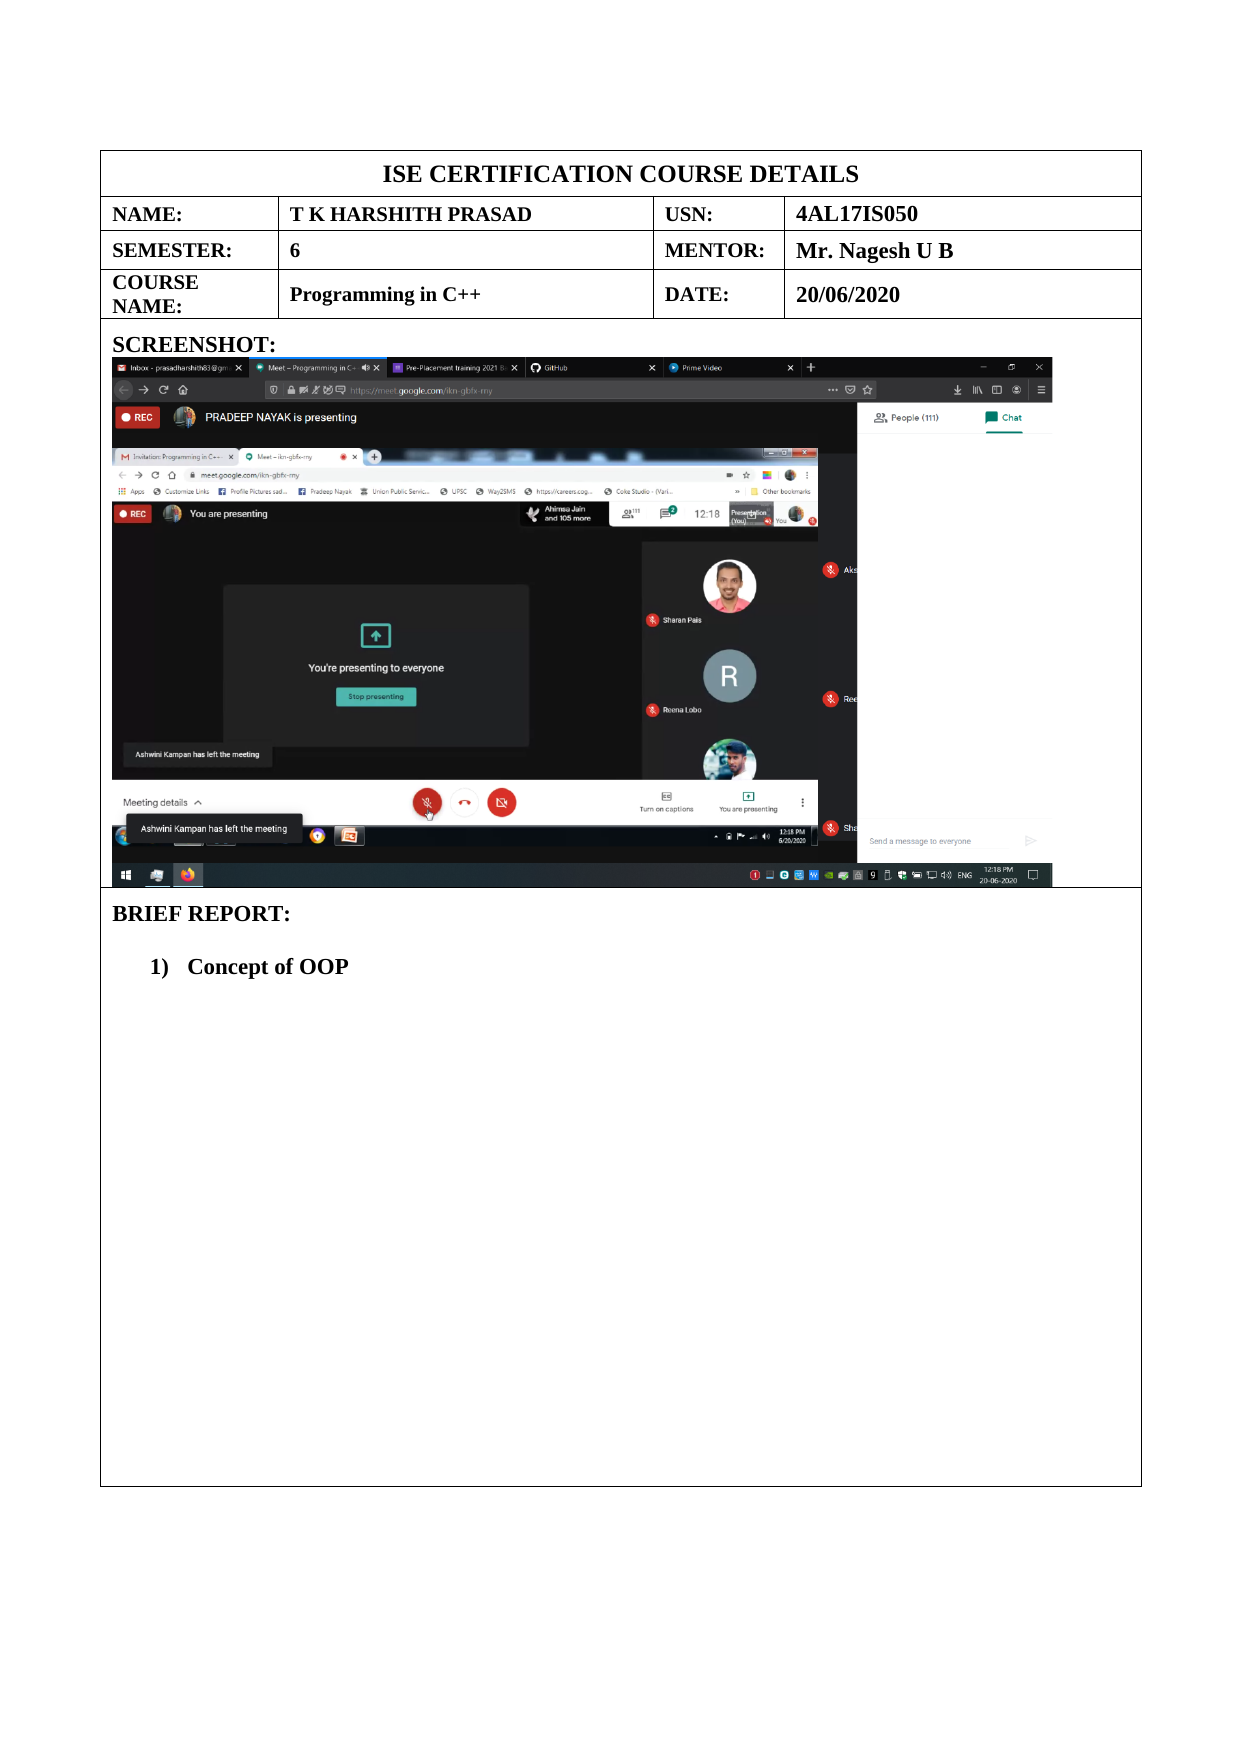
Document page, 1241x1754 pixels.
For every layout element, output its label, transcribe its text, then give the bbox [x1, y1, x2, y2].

table_cell BRIEF REPORT: Concept of OOP [101, 888, 1141, 1486]
table_cell MENTOR: [654, 231, 784, 269]
table_cell 20/06/2020 [785, 270, 1141, 318]
table_cell NAME: [101, 197, 278, 230]
table_cell 6 [279, 231, 653, 269]
table_cell SCREENSHOT: [101, 319, 1141, 887]
picture [112, 357, 1053, 887]
table_cell DATE: [654, 270, 784, 318]
table_cell COURSE NAME: [101, 270, 278, 318]
table_cell Programming in C++ [279, 270, 653, 318]
table_cell SEMESTER: [101, 231, 278, 269]
table_cell T K HARSHITH PRASAD [279, 197, 653, 230]
table_cell USN: [654, 197, 784, 230]
table_cell 4AL17IS050 [785, 197, 1141, 230]
table_header ISE CERTIFICATION COURSE DETAILS [101, 151, 1141, 196]
table_cell Mr. Nagesh U B [785, 231, 1141, 269]
